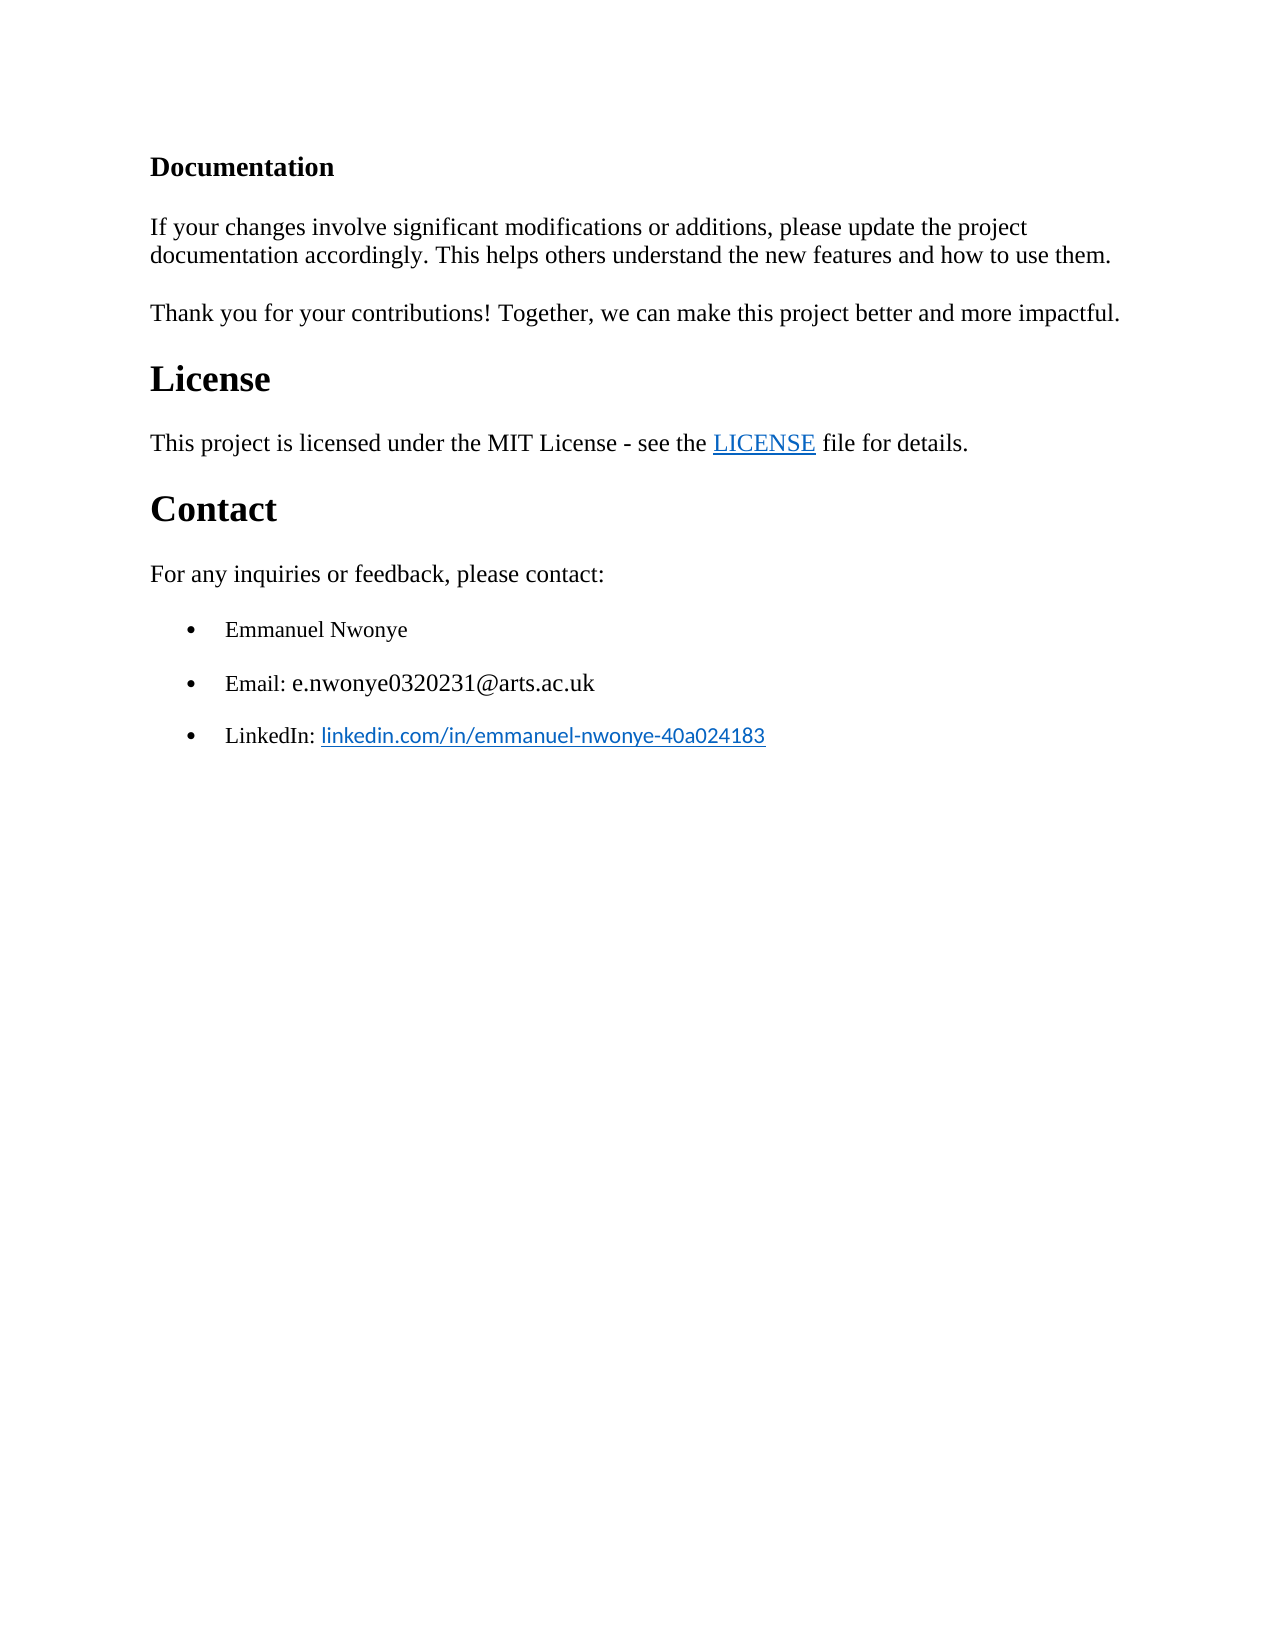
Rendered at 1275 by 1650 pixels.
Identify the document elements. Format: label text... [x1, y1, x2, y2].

subtitle Contact [150, 486, 1125, 529]
text For any inquiries or feedback, please contact: [150, 559, 1125, 587]
list LinkedIn: linkedin.com/in/emmanuel-nwonye-40a024183 [187, 722, 1125, 750]
subtitle License [150, 356, 1125, 399]
list Email: e.nwonye0320231@arts.ac.uk [187, 668, 1125, 697]
text Documentation [150, 150, 1125, 182]
text This project is licensed under the MIT License - see the LICENSE file for details. [150, 428, 1125, 457]
text Thank you for your contributions! Together, we can make this project better and more impactful. [150, 298, 1125, 327]
list Emmanuel Nwonye [187, 617, 1125, 643]
text If your changes involve significant modifications or additions, please update the project documentation accordingly. This helps others understand the new features and how to use them. [150, 212, 1125, 269]
